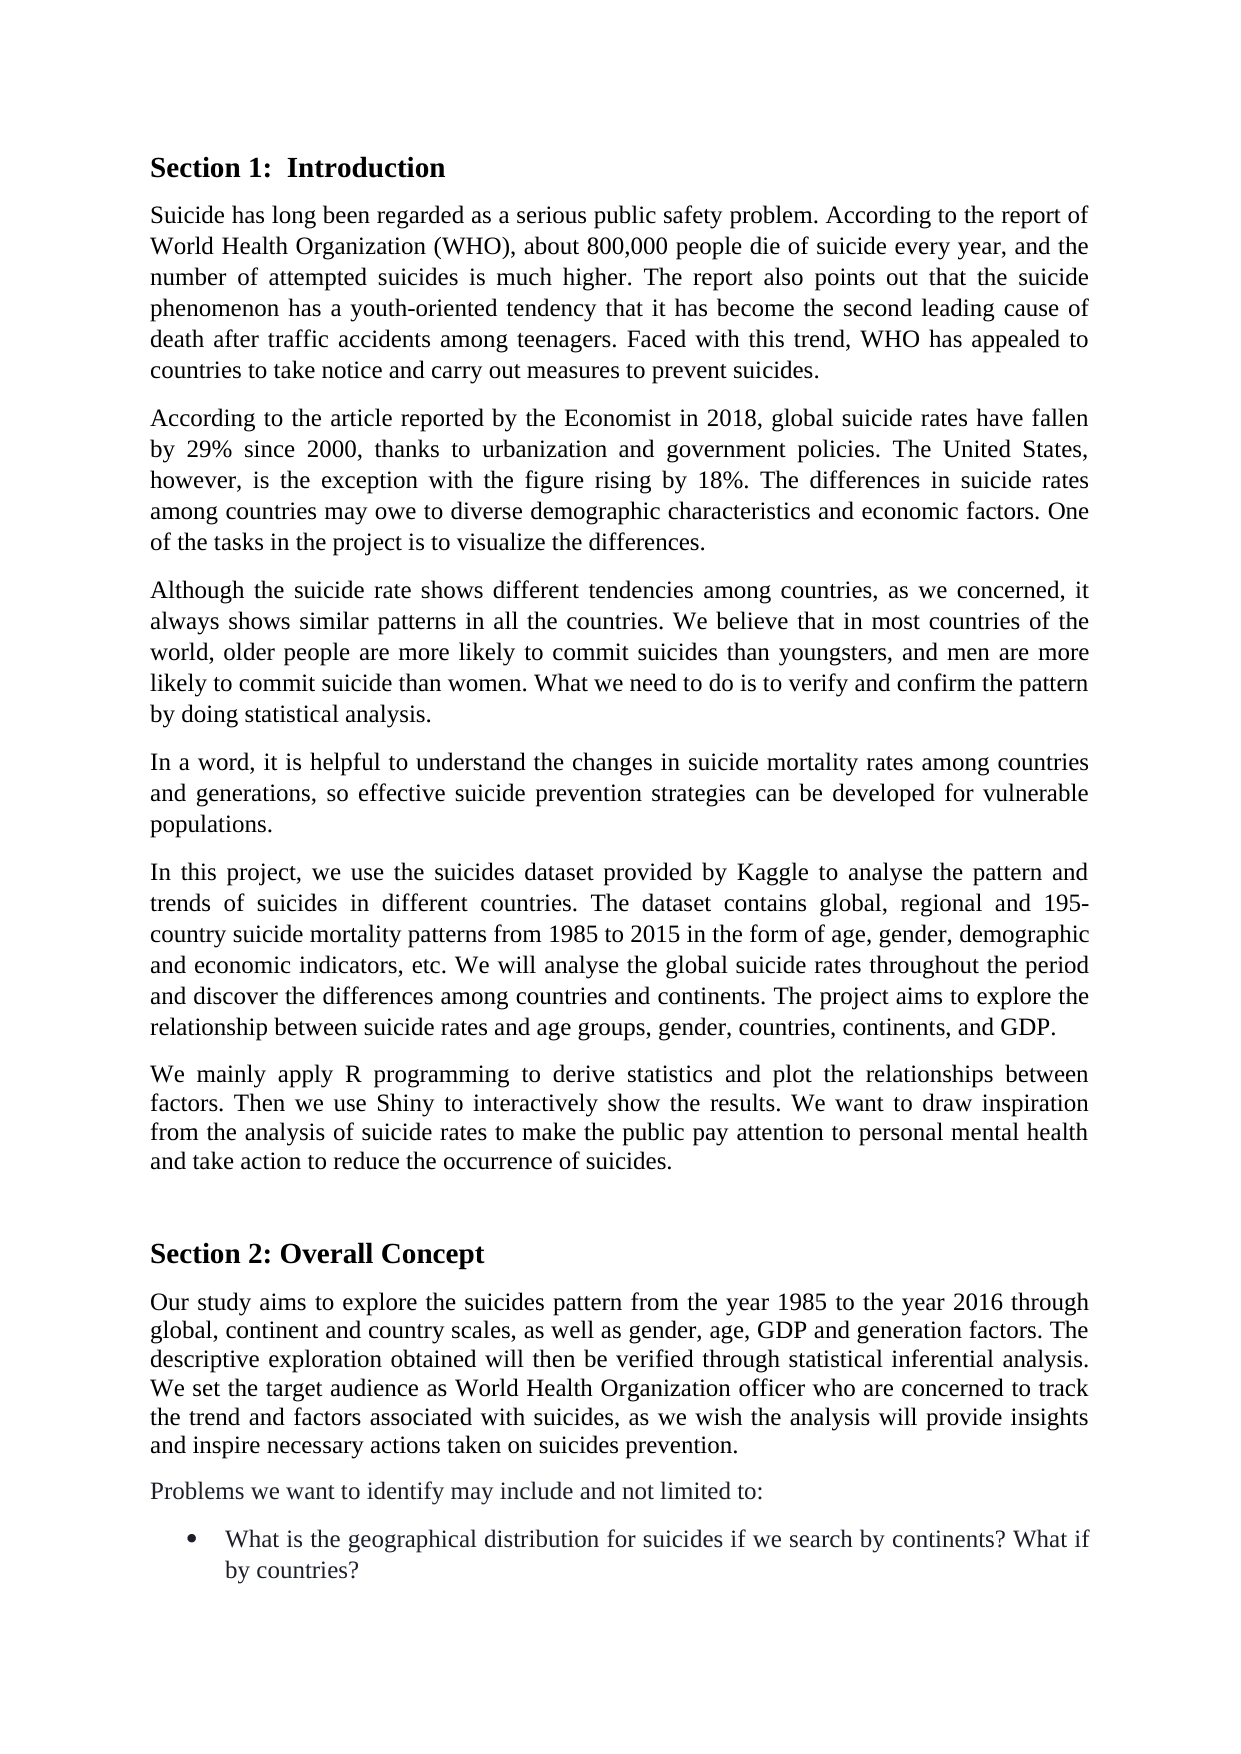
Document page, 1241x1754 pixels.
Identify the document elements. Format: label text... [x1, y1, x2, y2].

text In a word, it is helpful to understand the changes in suicide mortality rates among countries and generations, so effective suicide prevention strategies can be developed for vulnerable populations. [150, 747, 1090, 838]
text We mainly apply R programming to derive statistics and plot the relationships between factors. Then we use Shiny to interactively show the results. We want to draw inspiration from the analysis of suicide rates to make the public pay attention to personal mental health and take action to reduce the occurrence of suicides. [150, 1059, 1090, 1174]
text Section 2: Overall Concept [150, 1237, 1090, 1270]
text In this project, we use the suicides dataset provided by Kaggle to analyse the pattern and trends of suicides in different countries. The dataset contains global, regional and 195-country suicide mortality patterns from 1985 to 2015 in the form of age, gender, demographic and economic indicators, etc. We will analyse the global suicide rates throughout the period and discover the differences among countries and continents. The project aims to explore the relationship between suicide rates and age groups, gender, countries, continents, and GDP. [150, 857, 1090, 1041]
text Problems we want to identify may include and not limited to: [150, 1476, 1090, 1505]
list What is the geographical distribution for suicides if we search by continents? What if by countries? [187, 1524, 1090, 1583]
text According to the article reported by the Economist in 2018, global suicide rates have fallen by 29% since 2000, thanks to urbanization and government policies. The United States, however, is the exception with the figure rising by 18%. The differences in suicide rates among countries may owe to diverse demographic characteristics and economic factors. One of the tasks in the project is to visualize the differences. [150, 403, 1090, 556]
text Section 1: Introduction [150, 150, 1090, 183]
text Our study aims to explore the suicides pattern from the year 1985 to the year 2016 through global, continent and country scales, as well as gender, age, GDP and generation factors. The descriptive exploration obtained will then be verified through statistical inferential analysis. We set the target audience as World Health Organization officer who are concerned to track the trend and factors associated with suicides, as we wish the analysis will provide insights and inspire necessary actions taken on suicides prevention. [150, 1287, 1090, 1459]
text Although the suicide rate shows different tendencies among countries, as we concerned, it always shows similar patterns in all the countries. We believe that in most countries of the world, older people are more likely to commit suicides than youngsters, and men are more likely to commit suicide than women. What we need to do is to verify and confirm the pattern by doing statistical analysis. [150, 575, 1090, 728]
text Suicide has long been regarded as a serious public safety problem. According to the report of World Health Organization (WHO), about 800,000 people die of suicide every year, and the number of attempted suicides is much higher. The report also points out that the suicide phenomenon has a youth-oriented tendency that it has become the second leading cause of death after traffic accidents among teenagers. Faced with this trend, WHO has appealed to countries to take notice and carry out measures to prevent suicides. [150, 200, 1090, 384]
